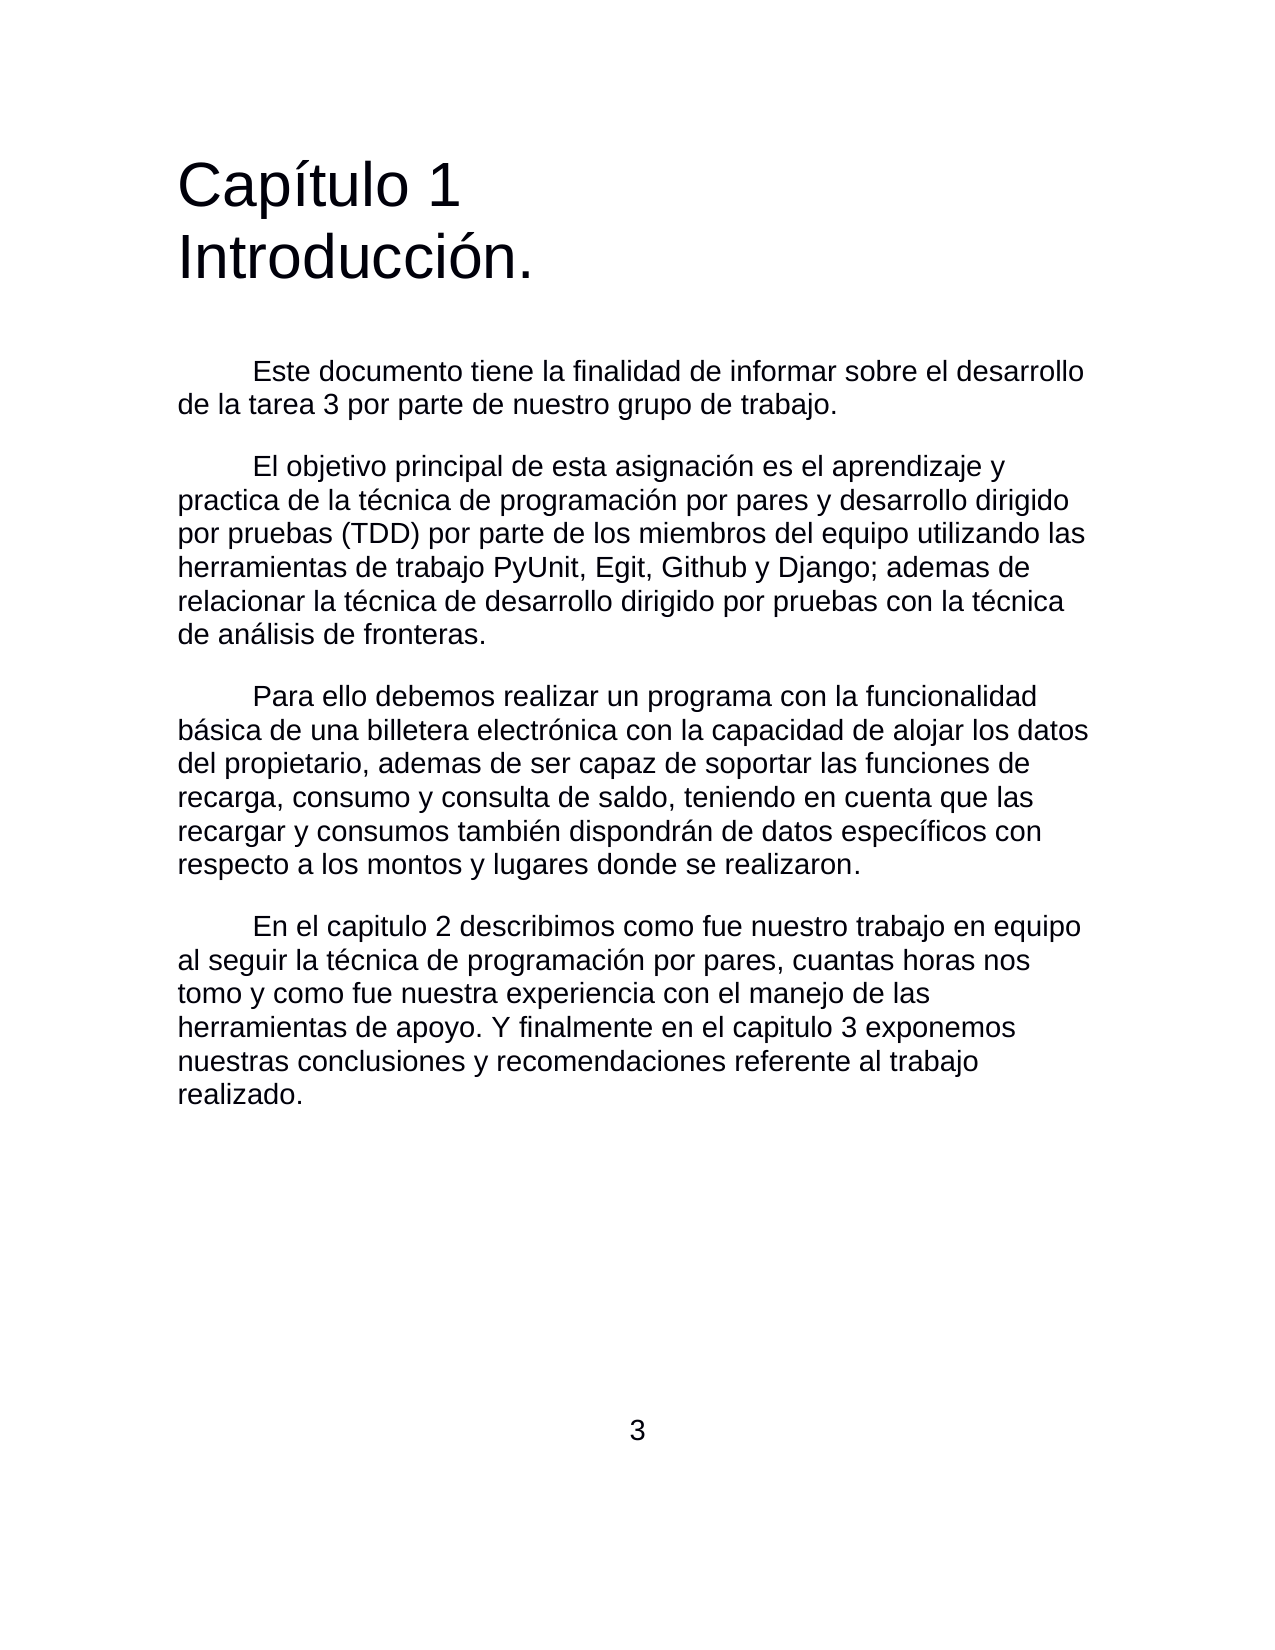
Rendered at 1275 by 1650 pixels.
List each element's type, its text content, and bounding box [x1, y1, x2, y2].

text Este documento tiene la finalidad de informar sobre el desarrollo de la tarea 3 por parte de nuestro grupo de trabajo. [177, 354, 1098, 421]
text Capítulo 1 [177, 148, 1098, 219]
text 3 [177, 1413, 1098, 1446]
text El objetivo principal de esta asignación es el aprendizaje y practica de la técnica de programación por pares y desarrollo dirigido por pruebas (TDD) por parte de los miembros del equipo utilizando las herramientas de trabajo PyUnit, Egit, Github y Django; ademas de relacionar la técnica de desarrollo dirigido por pruebas con la técnica de análisis de fronteras. [177, 449, 1098, 651]
text Introducción. [177, 219, 1098, 291]
text En el capitulo 2 describimos como fue nuestro trabajo en equipo al seguir la técnica de programación por pares, cuantas horas nos tomo y como fue nuestra experiencia con el manejo de las herramientas de apoyo. Y finalmente en el capitulo 3 exponemos nuestras conclusiones y recomendaciones referente al trabajo realizado. [177, 909, 1098, 1111]
text Para ello debemos realizar un programa con la funcionalidad básica de una billetera electrónica con la capacidad de alojar los datos del propietario, ademas de ser capaz de soportar las funciones de recarga, consumo y consulta de saldo, teniendo en cuenta que las recargar y consumos también dispondrán de datos específicos con respecto a los montos y lugares donde se realizaron. [177, 679, 1098, 881]
